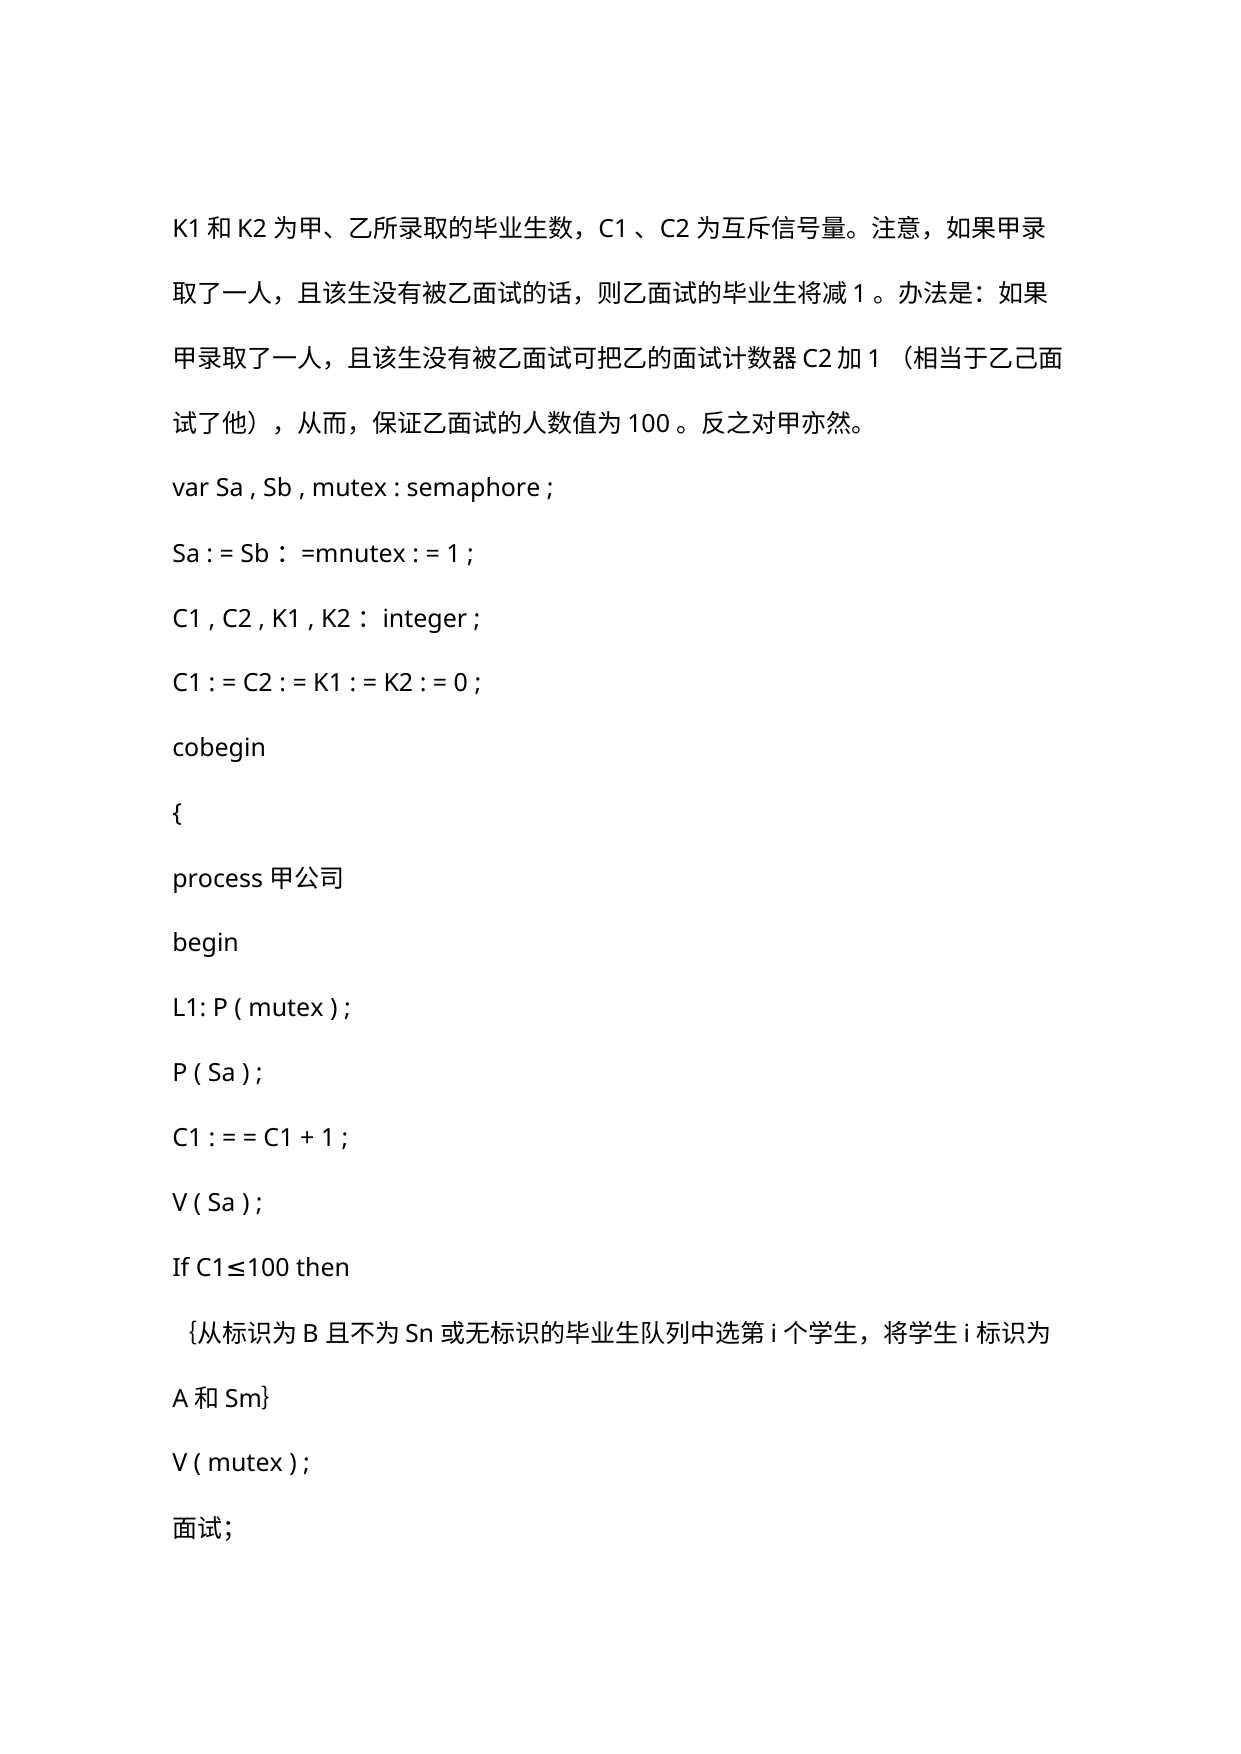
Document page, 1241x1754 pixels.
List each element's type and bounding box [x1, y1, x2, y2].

table_cell [170, 162, 1070, 1592]
